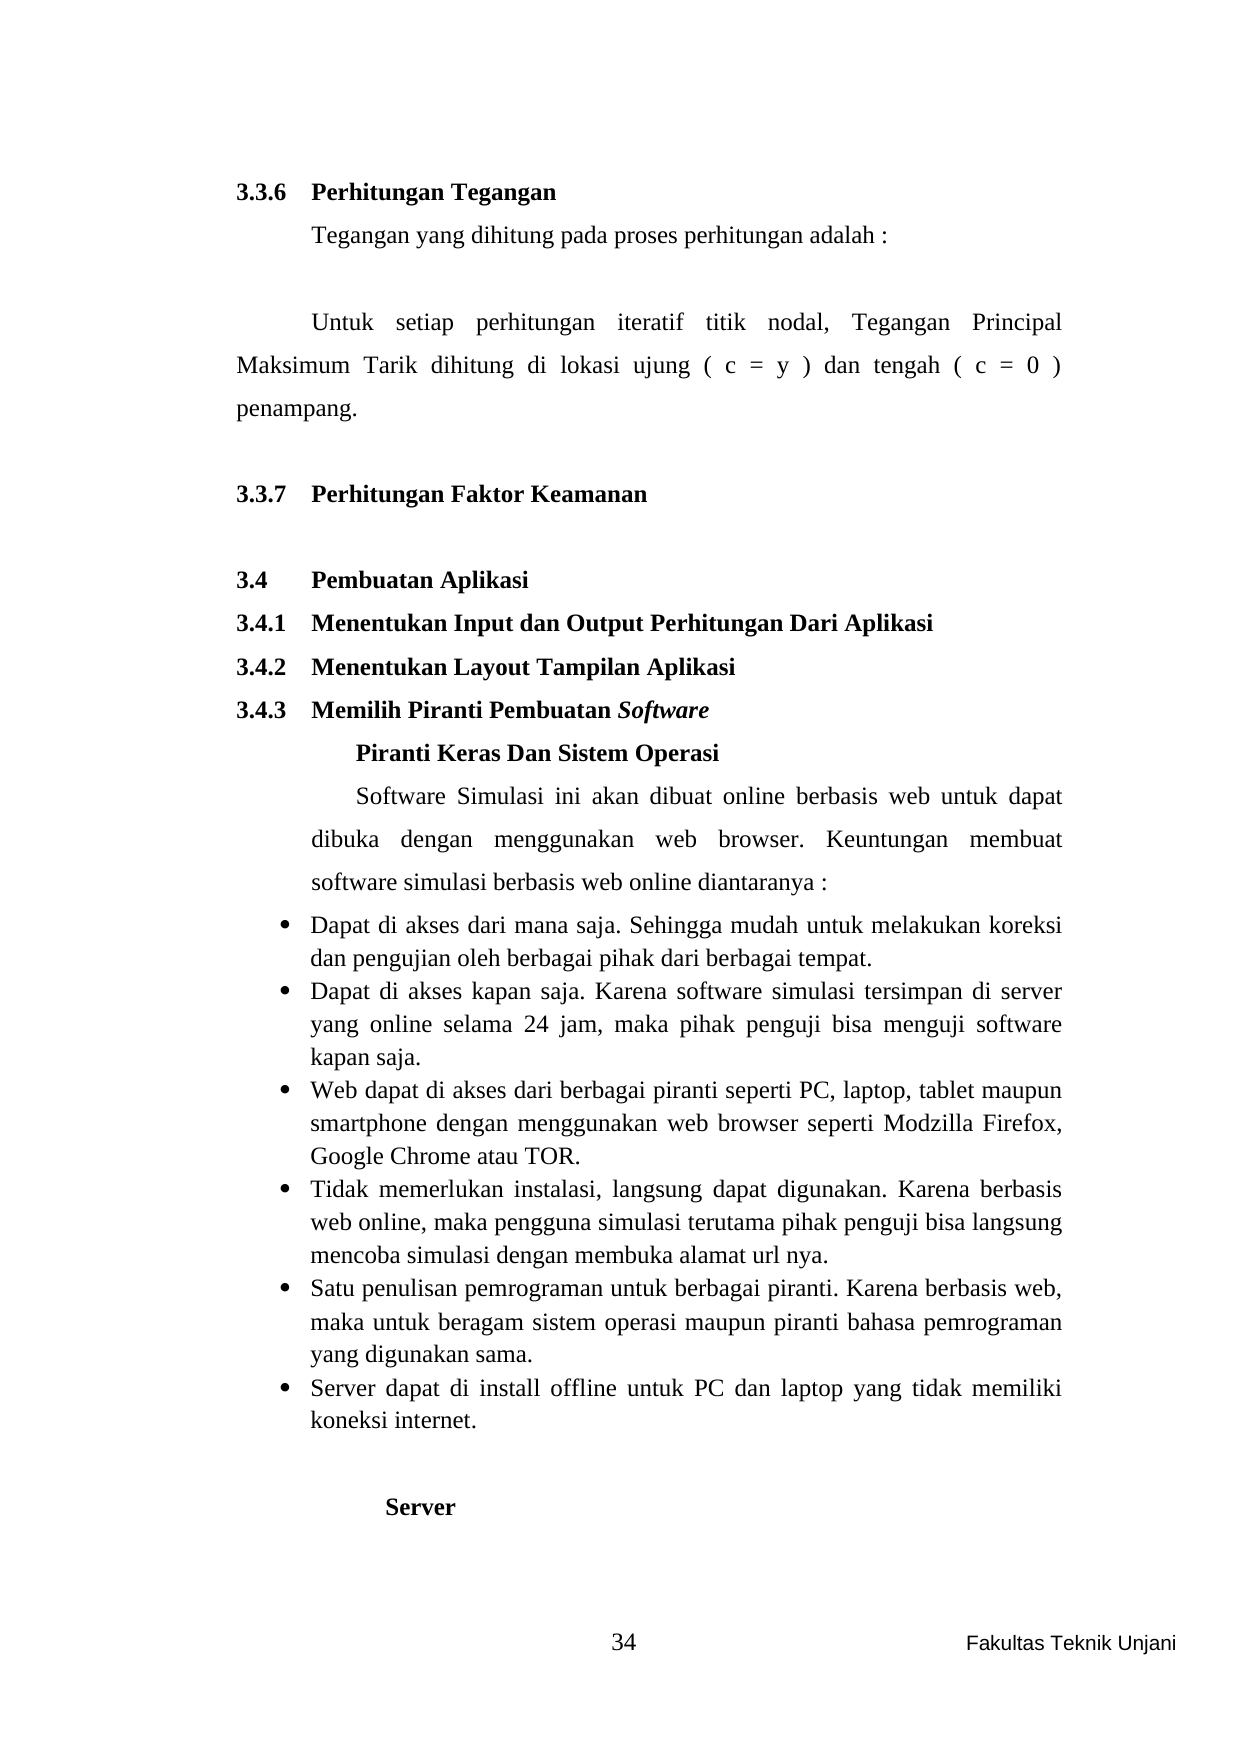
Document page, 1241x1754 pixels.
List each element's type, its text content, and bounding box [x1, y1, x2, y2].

list Satu penulisan pemrograman untuk berbagai piranti. Karena berbasis web, maka untuk beragam sistem operasi maupun piranti bahasa pemrograman yang digunakan sama. [281, 1273, 1063, 1368]
subtitle 3.4 Pembuatan Aplikasi [236, 565, 1063, 594]
text Piranti Keras Dan Sistem Operasi [311, 738, 1063, 767]
text Untuk setiap perhitungan iteratif titik nodal, Tegangan Principal Maksimum Tarik dihitung di lokasi ujung ( c = y ) dan tengah ( c = 0 ) penampang. [236, 307, 1063, 422]
text Tegangan yang dihitung pada proses perhitungan adalah : [236, 220, 1063, 249]
subtitle 3.3.6 Perhitungan Tegangan [236, 177, 1063, 206]
subtitle 3.4.2 Menentukan Layout Tampilan Aplikasi [236, 652, 1063, 680]
list Web dapat di akses dari berbagai piranti seperti PC, laptop, tablet maupun smartphone dengan menggunakan web browser seperti Modzilla Firefox, Google Chrome atau TOR. [281, 1075, 1063, 1170]
text Server [311, 1492, 1063, 1521]
list Dapat di akses dari mana saja. Sehingga mudah untuk melakukan koreksi dan pengujian oleh berbagai pihak dari berbagai tempat. [281, 910, 1063, 972]
subtitle 3.4.1 Menentukan Input dan Output Perhitungan Dari Aplikasi [236, 608, 1063, 637]
subtitle 3.3.7 Perhitungan Faktor Keamanan [236, 479, 1063, 508]
text Software Simulasi ini akan dibuat online berbasis web untuk dapat dibuka dengan menggunakan web browser. Keuntungan membuat software simulasi berbasis web online diantaranya : [311, 781, 1063, 896]
list Server dapat di install offline untuk PC dan laptop yang tidak memiliki koneksi internet. [281, 1373, 1063, 1434]
subtitle 3.4.3 Memilih Piranti Pembuatan Software [236, 695, 1063, 723]
list Dapat di akses kapan saja. Karena software simulasi tersimpan di server yang online selama 24 jam, maka pihak penguji bisa menguji software kapan saja. [281, 976, 1063, 1071]
list Tidak memerlukan instalasi, langsung dapat digunakan. Karena berbasis web online, maka pengguna simulasi terutama pihak penguji bisa langsung mencoba simulasi dengan membuka alamat url nya. [281, 1174, 1063, 1269]
